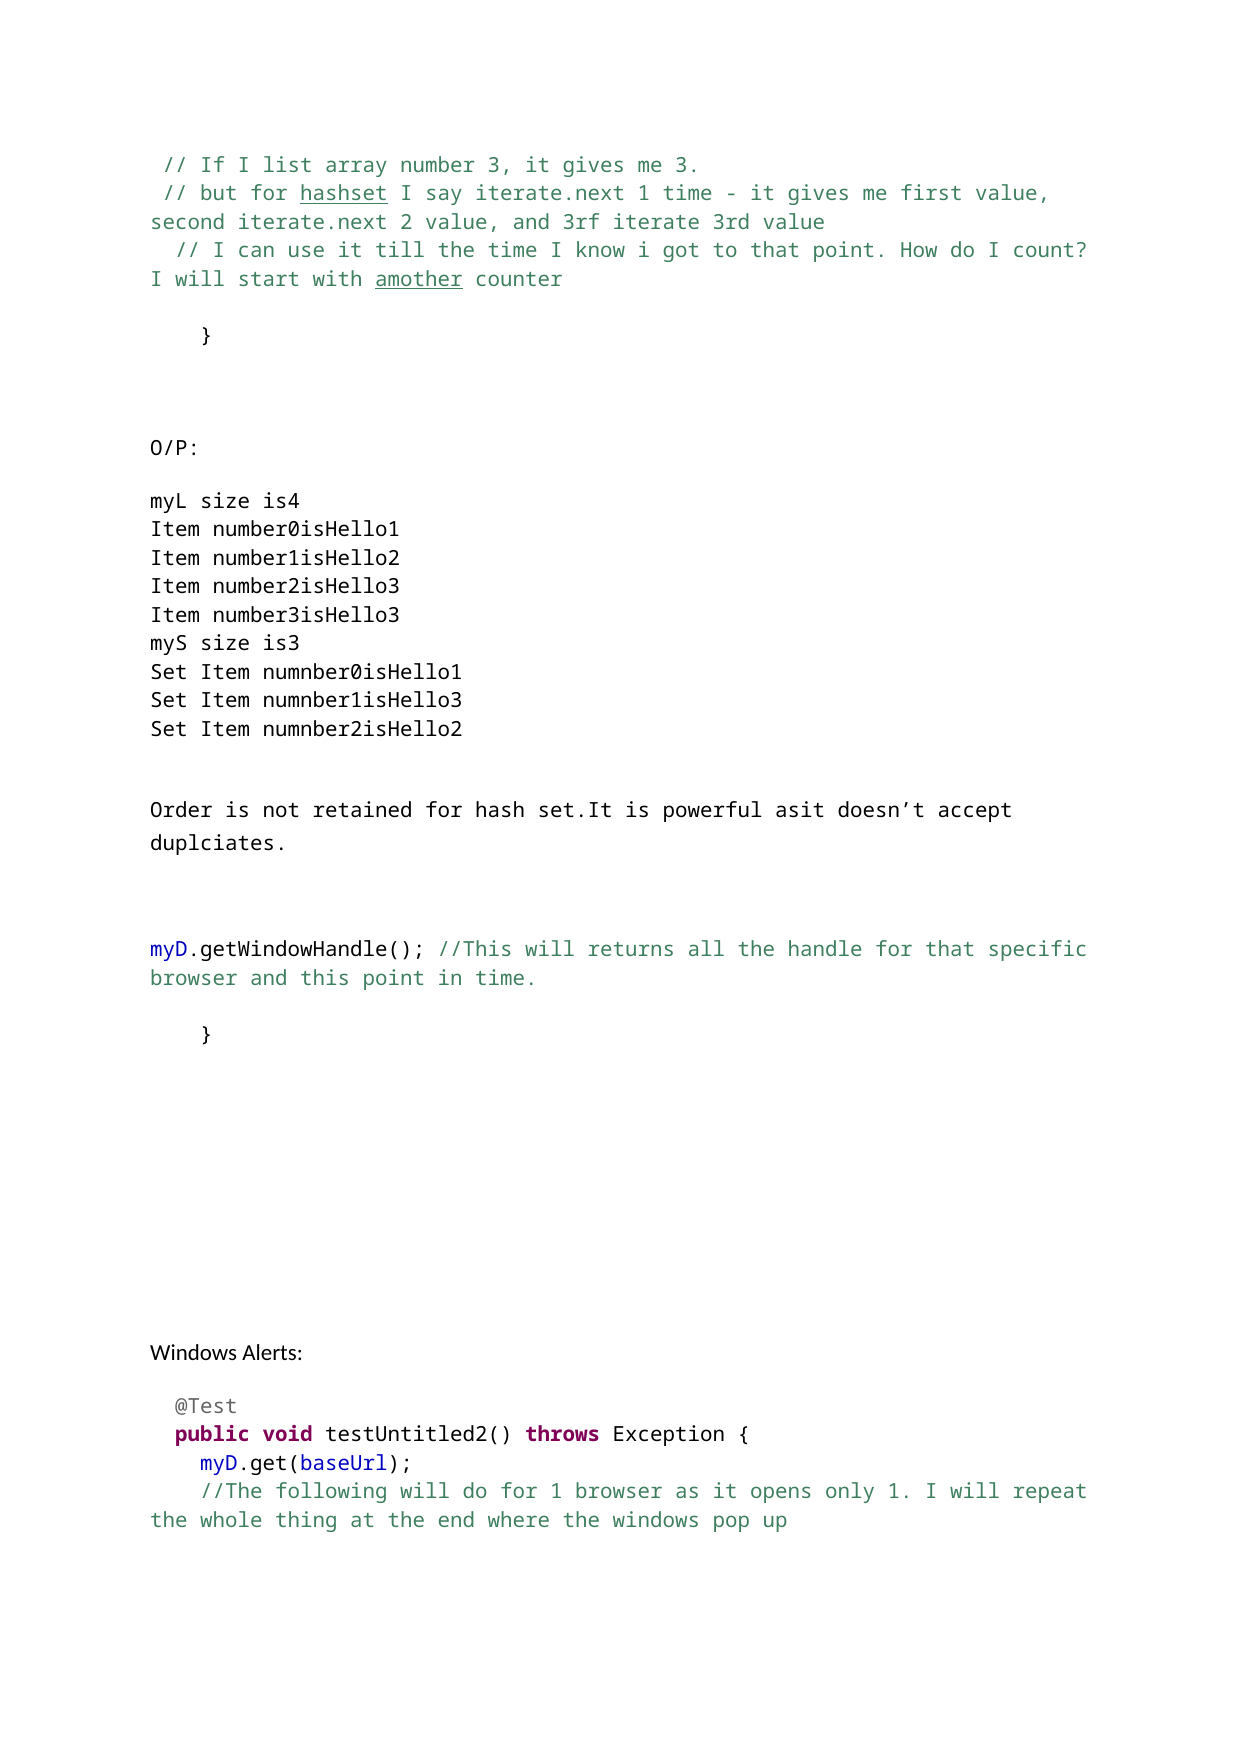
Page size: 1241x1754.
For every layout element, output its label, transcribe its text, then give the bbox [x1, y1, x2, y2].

text // If I list array number 3, it gives me 3. [150, 150, 1090, 178]
text myD.getWindowHandle(); //This will returns all the handle for that specific browser and this point in time. [150, 934, 1090, 991]
text Item number3isHello3 [150, 600, 1090, 628]
text // but for hashset I say iterate.next 1 time - it gives me first value, second iterate.next 2 value, and 3rf iterate 3rd value [150, 178, 1090, 235]
text O/P: [150, 433, 1090, 461]
text } [150, 1019, 1090, 1048]
text } [150, 320, 1090, 349]
text // I can use it till the time I know i got to that point. How do I count? I will start with amother counter [150, 235, 1090, 292]
text myL size is4 [150, 486, 1090, 514]
text Set Item numnber2isHello2 [150, 714, 1090, 742]
text public void testUntitled2() throws Exception { [150, 1419, 1090, 1448]
text Item number1isHello2 [150, 543, 1090, 571]
text Order is not retained for hash set.It is powerful asit doesn’t accept duplciates. [150, 795, 1090, 856]
text Windows Alerts: [150, 1338, 1090, 1366]
text myD.get(baseUrl); [150, 1448, 1090, 1476]
text myS size is3 [150, 628, 1090, 657]
text Set Item numnber0isHello1 [150, 657, 1090, 685]
text Set Item numnber1isHello3 [150, 685, 1090, 714]
text Item number2isHello3 [150, 571, 1090, 600]
text @Test [150, 1391, 1090, 1419]
text Item number0isHello1 [150, 514, 1090, 543]
text //The following will do for 1 browser as it opens only 1. I will repeat the whole thing at the end where the windows pop up [150, 1476, 1090, 1533]
